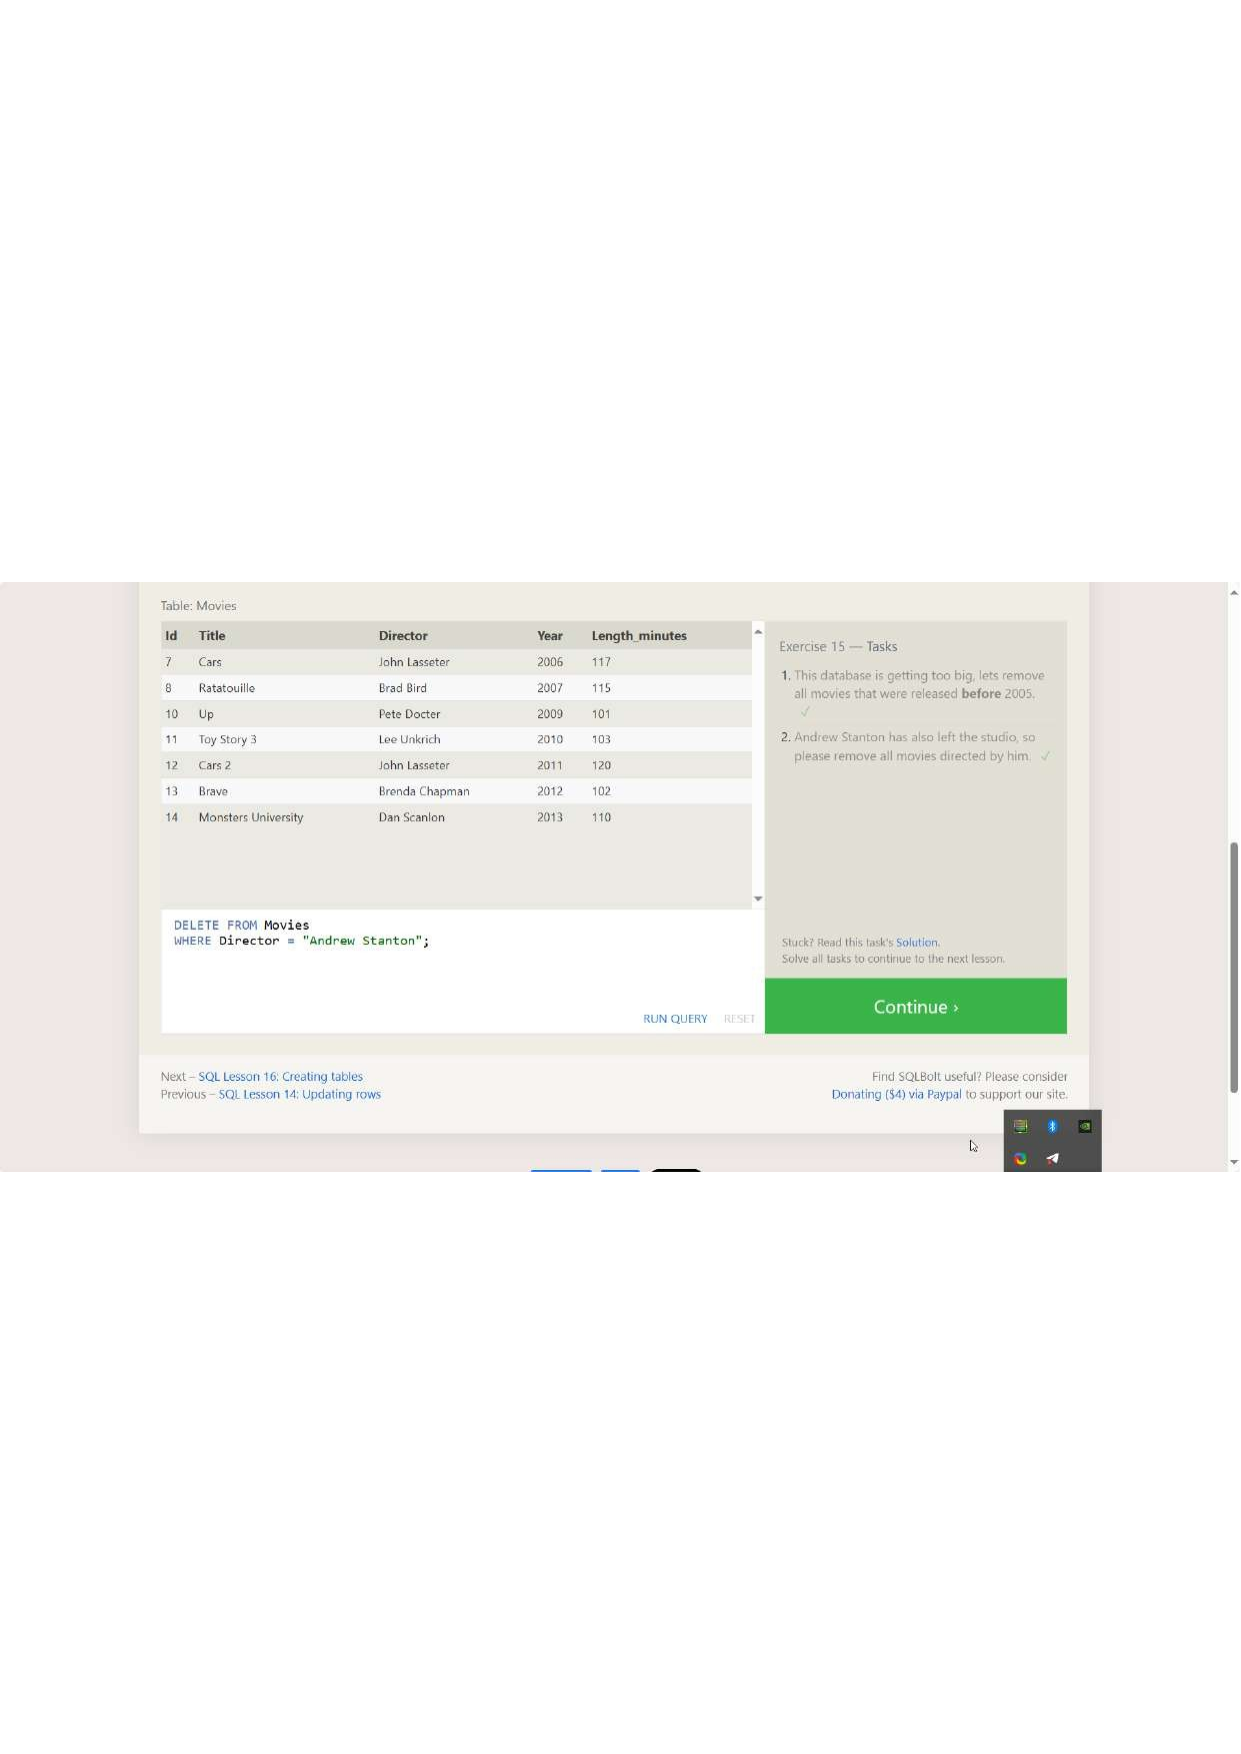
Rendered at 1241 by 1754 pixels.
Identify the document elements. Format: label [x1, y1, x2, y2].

picture [0, 582, 1240, 1172]
